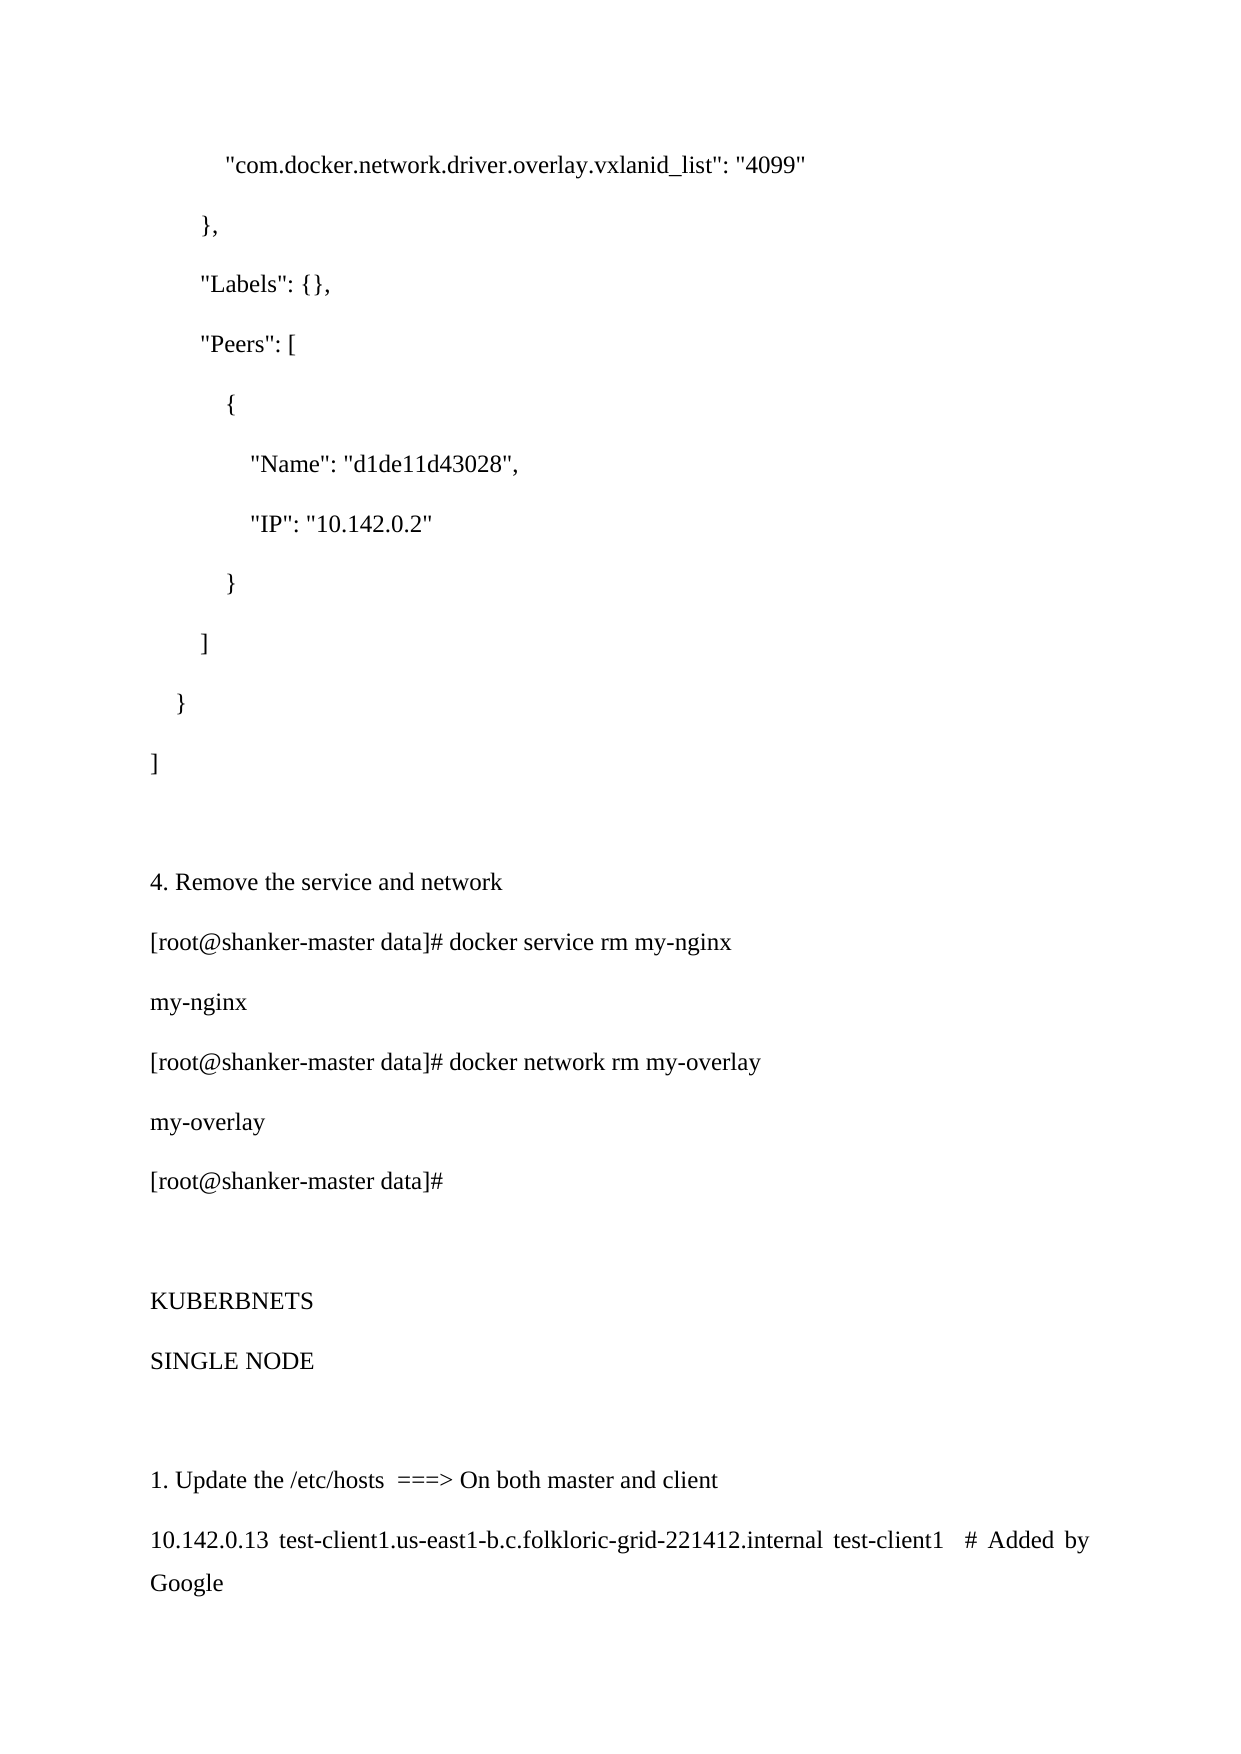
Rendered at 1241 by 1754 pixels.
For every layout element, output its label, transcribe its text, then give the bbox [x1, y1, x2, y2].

text "com.docker.network.driver.overlay.vxlanid_list": "4099" [150, 150, 1090, 179]
text ] [150, 628, 1090, 657]
text 1. Update the /etc/hosts ===> On both master and client [150, 1465, 1090, 1494]
text } [150, 568, 1090, 597]
text KUBERBNETS [150, 1286, 1090, 1315]
text "Name": "d1de11d43028", [150, 449, 1090, 478]
text SINGLE NODE [150, 1346, 1090, 1374]
text [root@shanker-master data]# docker network rm my-overlay [150, 1047, 1090, 1076]
text "Labels": {}, [150, 269, 1090, 298]
text } [150, 688, 1090, 717]
text 10.142.0.13 test-client1.us-east1-b.c.folkloric-grid-221412.internal test-client1 # Added by Google [150, 1525, 1090, 1597]
text my-overlay [150, 1107, 1090, 1135]
text "IP": "10.142.0.2" [150, 509, 1090, 537]
text [root@shanker-master data]# docker service rm my-nginx [150, 927, 1090, 956]
text my-nginx [150, 987, 1090, 1016]
text "Peers": [ [150, 329, 1090, 358]
text { [150, 389, 1090, 418]
text 4. Remove the service and network [150, 867, 1090, 896]
text [root@shanker-master data]# [150, 1166, 1090, 1195]
text ] [150, 748, 1090, 777]
text }, [150, 210, 1090, 238]
